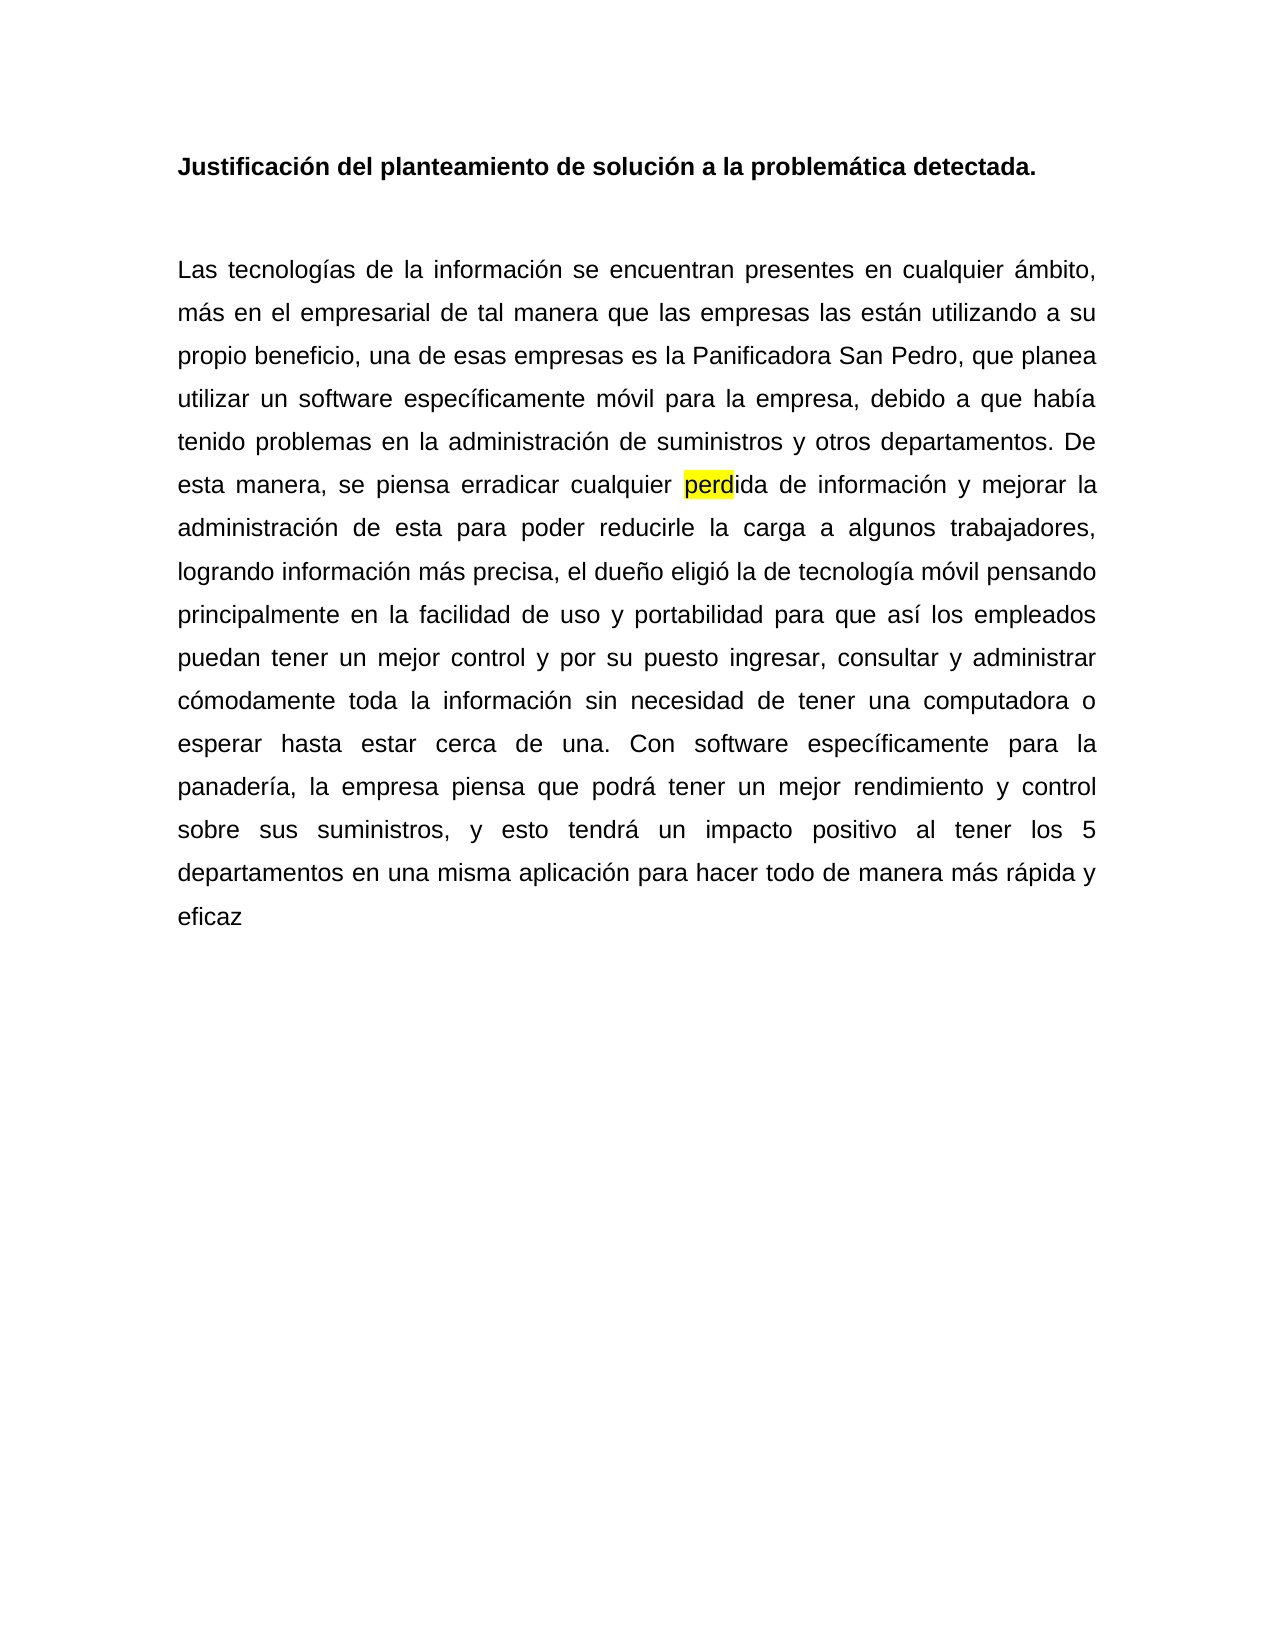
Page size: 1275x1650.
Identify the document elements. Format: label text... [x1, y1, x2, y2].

subtitle Justificación del planteamiento de solución a la problemática detectada. [177, 152, 1098, 181]
text Las tecnologías de la información se encuentran presentes en cualquier ámbito, más en el empresarial de tal manera que las empresas las están utilizando a su propio beneficio, una de esas empresas es la Panificadora San Pedro, que planea utilizar un software específicamente móvil para la empresa, debido a que había tenido problemas en la administración de suministros y otros departamentos. De esta manera, se piensa erradicar cualquier perdida de información y mejorar la administración de esta para poder reducirle la carga a algunos trabajadores, logrando información más precisa, el dueño eligió la de tecnología móvil pensando principalmente en la facilidad de uso y portabilidad para que así los empleados puedan tener un mejor control y por su puesto ingresar, consultar y administrar cómodamente toda la información sin necesidad de tener una computadora o esperar hasta estar cerca de una. Con software específicamente para la panadería, la empresa piensa que podrá tener un mejor rendimiento y control sobre sus suministros, y esto tendrá un impacto positivo al tener los 5 departamentos en una misma aplicación para hacer todo de manera más rápida y eficaz [177, 255, 1098, 930]
